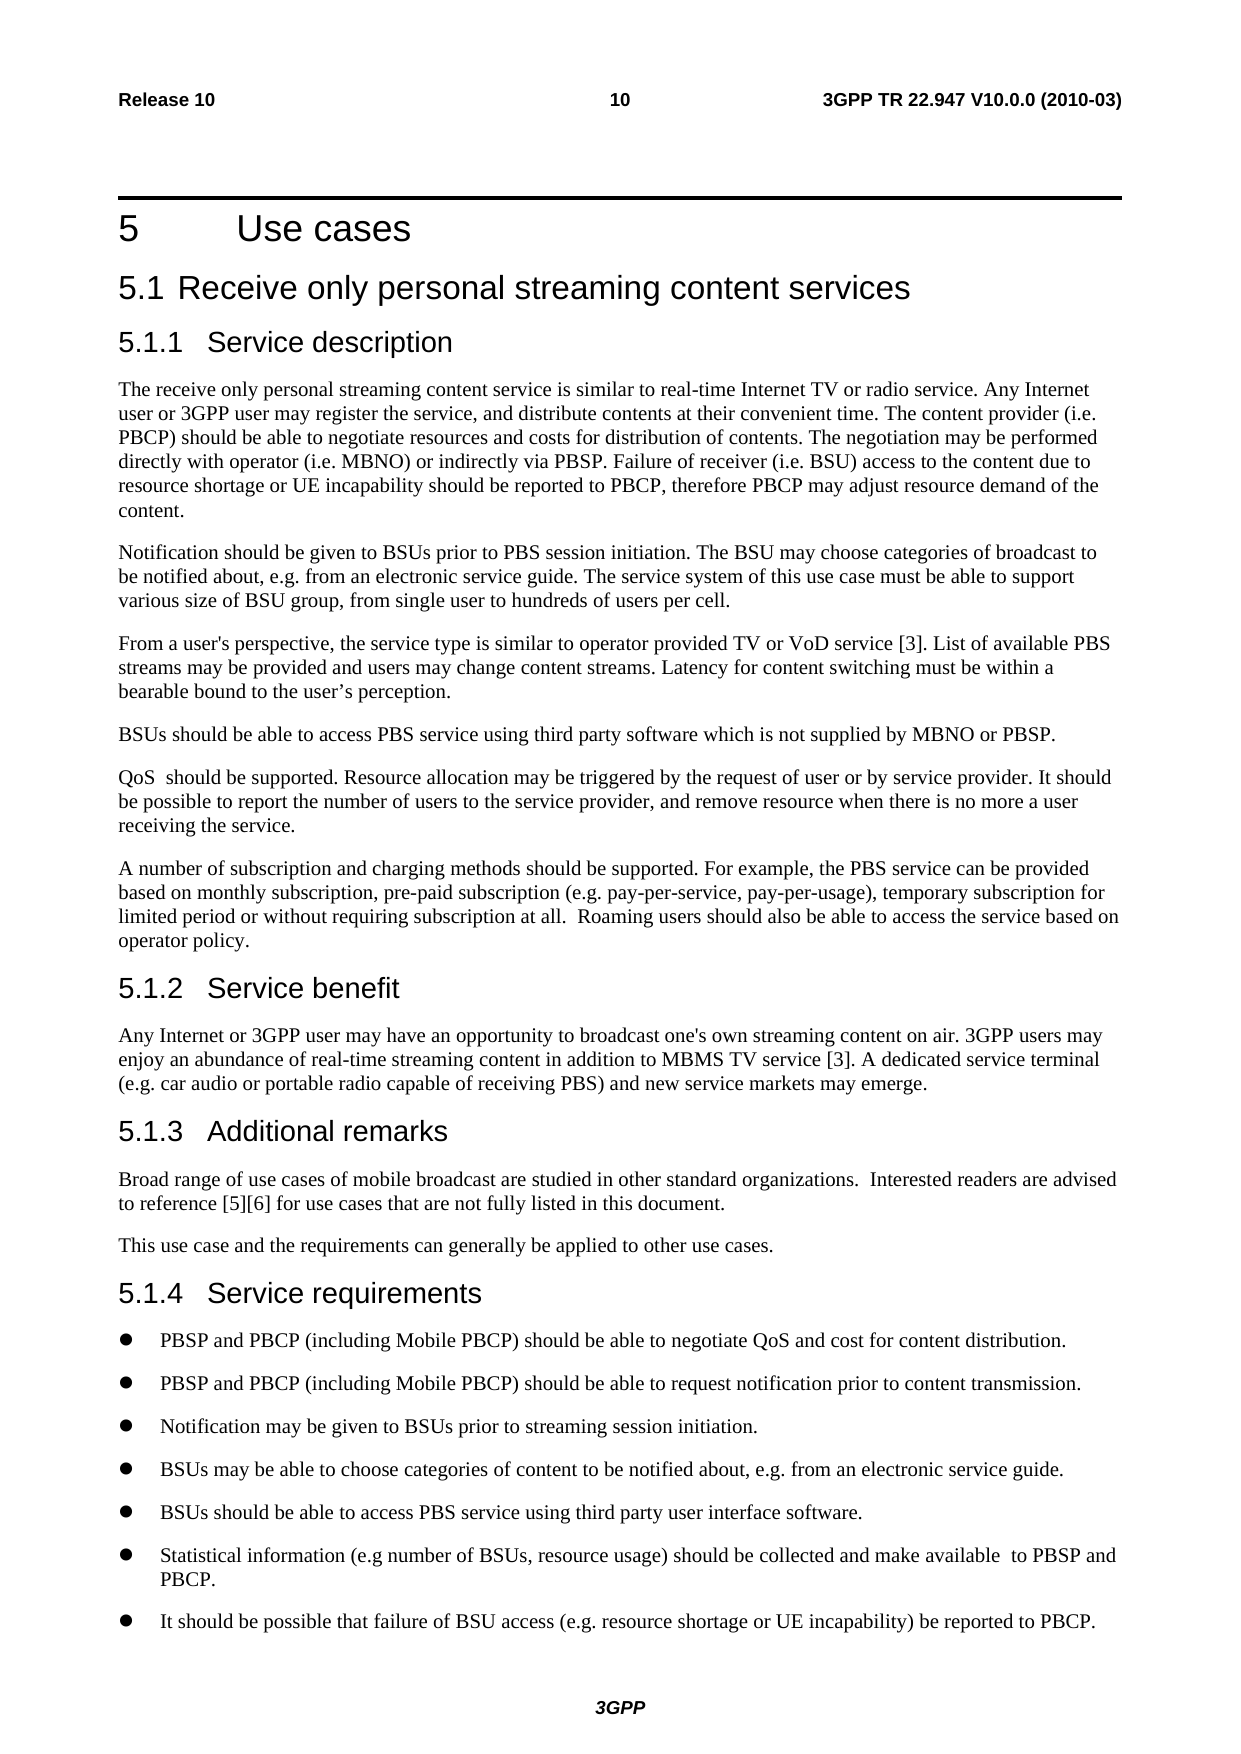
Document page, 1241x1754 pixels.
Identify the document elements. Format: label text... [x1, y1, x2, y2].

list PBSP and PBCP (including Mobile PBCP) should be able to request notification prior to content transmission. [118, 1371, 1122, 1395]
list It should be possible that failure of BSU access (e.g. resource shortage or UE incapability) be reported to PBCP. [118, 1609, 1122, 1633]
text Notification should be given to BSUs prior to PBS session initiation. The BSU may choose categories of broadcast to be notified about, e.g. from an electronic service guide. The service system of this use case must be able to support various size of BSU group, from single user to hundreds of users per cell. [118, 540, 1122, 612]
text This use case and the requirements can generally be applied to other use cases. [118, 1233, 1122, 1257]
text Broad range of use cases of mobile broadcast are studied in other standard organizations. Interested readers are advised to reference [5][6] for use cases that are not fully listed in this document. [118, 1166, 1122, 1214]
list Notification may be given to BSUs prior to streaming session initiation. [118, 1414, 1122, 1438]
text A number of subscription and charging methods should be supported. For example, the PBS service can be provided based on monthly subscription, pre-paid subscription (e.g. pay-per-service, pay-per-usage), temporary subscription for limited period or without requiring subscription at all. Roaming users should also be able to access the service based on operator policy. [118, 856, 1122, 952]
text QoS should be supported. Resource allocation may be triggered by the request of user or by service provider. It should be possible to report the number of users to the service provider, and remove resource when there is no more a user receiving the service. [118, 765, 1122, 837]
subtitle 5.1.3 Additional remarks [118, 1114, 1122, 1148]
list BSUs should be able to access PBS service using third party user interface software. [118, 1500, 1122, 1524]
list Statistical information (e.g number of BSUs, resource usage) should be collected and make available to PBSP and PBCP. [118, 1542, 1122, 1591]
subtitle 5.1.2 Service benefit [118, 971, 1122, 1004]
text From a user's perspective, the service type is similar to operator provided TV or VoD service [3]. List of available PBS streams may be provided and users may change content streams. Latency for content switching must be within a bearable bound to the user’s perception. [118, 631, 1122, 703]
subtitle 5.1.4 Service requirements [118, 1276, 1122, 1310]
subtitle 5.1 Receive only personal streaming content services [118, 268, 1122, 306]
text BSUs should be able to access PBS service using third party software which is not supplied by MBNO or PBSP. [118, 722, 1122, 746]
list BSUs may be able to choose categories of content to be notified about, e.g. from an electronic service guide. [118, 1457, 1122, 1481]
list PBSP and PBCP (including Mobile PBCP) should be able to negotiate QoS and cost for content distribution. [118, 1328, 1122, 1352]
subtitle 5.1.1 Service description [118, 325, 1122, 358]
text The receive only personal streaming content service is similar to real-time Internet TV or radio service. Any Internet user or 3GPP user may register the service, and distribute contents at their convenient time. The content provider (i.e. PBCP) should be able to negotiate resources and costs for distribution of contents. The negotiation may be performed directly with operator (i.e. MBNO) or indirectly via PBSP. Failure of receiver (i.e. BSU) access to the content due to resource shortage or UE incapability should be reported to PBCP, therefore PBCP may adjust resource demand of the content. [118, 377, 1122, 522]
subtitle 5 Use cases [118, 200, 1122, 249]
text Any Internet or 3GPP user may have an opportunity to broadcast one's own streaming content on air. 3GPP users may enjoy an abundance of real-time streaming content in addition to MBMS TV service [3]. A dedicated service terminal (e.g. car audio or portable radio capable of receiving PBS) and new service markets may emerge. [118, 1023, 1122, 1095]
